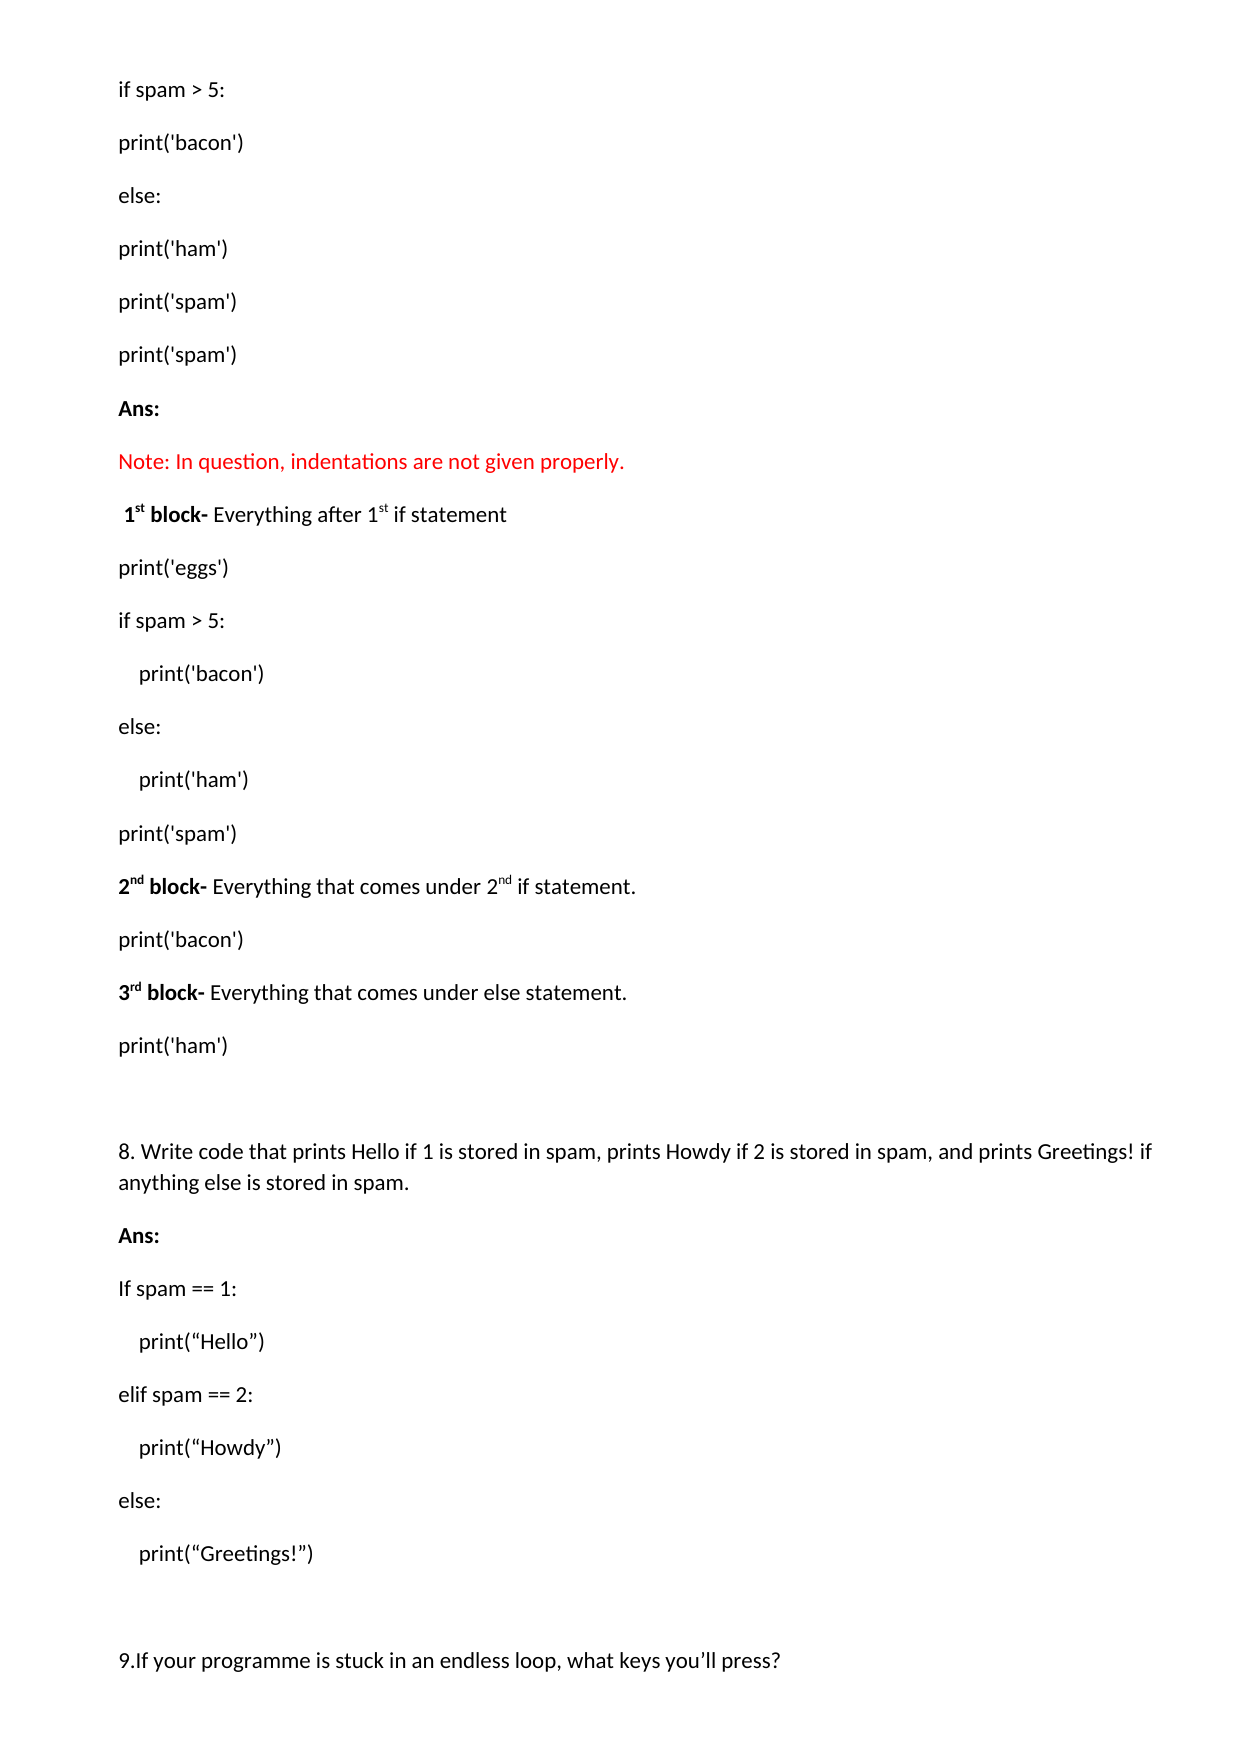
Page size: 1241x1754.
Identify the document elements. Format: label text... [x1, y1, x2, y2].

text print('ham') [118, 234, 1163, 262]
text Ans: [118, 1221, 1163, 1249]
text print('bacon') [118, 925, 1163, 953]
text 1st block- Everything after 1st if statement [118, 500, 1163, 528]
text Note: In question, indentations are not given properly. [118, 447, 1163, 475]
text if spam > 5: [118, 75, 1163, 103]
text elif spam == 2: [118, 1380, 1163, 1408]
text else: [118, 712, 1163, 741]
text print('spam') [118, 341, 1163, 369]
text print('spam') [118, 287, 1163, 316]
text print(“Howdy”) [118, 1433, 1163, 1461]
text 3rd block- Everything that comes under else statement. [118, 978, 1163, 1006]
text print('spam') [118, 819, 1163, 847]
text Ans: [118, 394, 1163, 422]
text else: [118, 181, 1163, 209]
text print('ham') [118, 766, 1163, 794]
text print('bacon') [118, 128, 1163, 156]
text 9.If your programme is stuck in an endless loop, what keys you’ll press? [118, 1646, 1163, 1674]
text else: [118, 1486, 1163, 1514]
text if spam > 5: [118, 606, 1163, 634]
text print('ham') [118, 1031, 1163, 1059]
text print('eggs') [118, 553, 1163, 581]
text print(“Greetings!”) [118, 1539, 1163, 1568]
text print('bacon') [118, 659, 1163, 687]
text 8. Write code that prints Hello if 1 is stored in spam, prints Howdy if 2 is stored in spam, and prints Greetings! if anything else is stored in spam. [118, 1137, 1163, 1196]
text 2nd block- Everything that comes under 2nd if statement. [118, 872, 1163, 900]
text If spam == 1: [118, 1274, 1163, 1302]
text print(“Hello”) [118, 1327, 1163, 1355]
